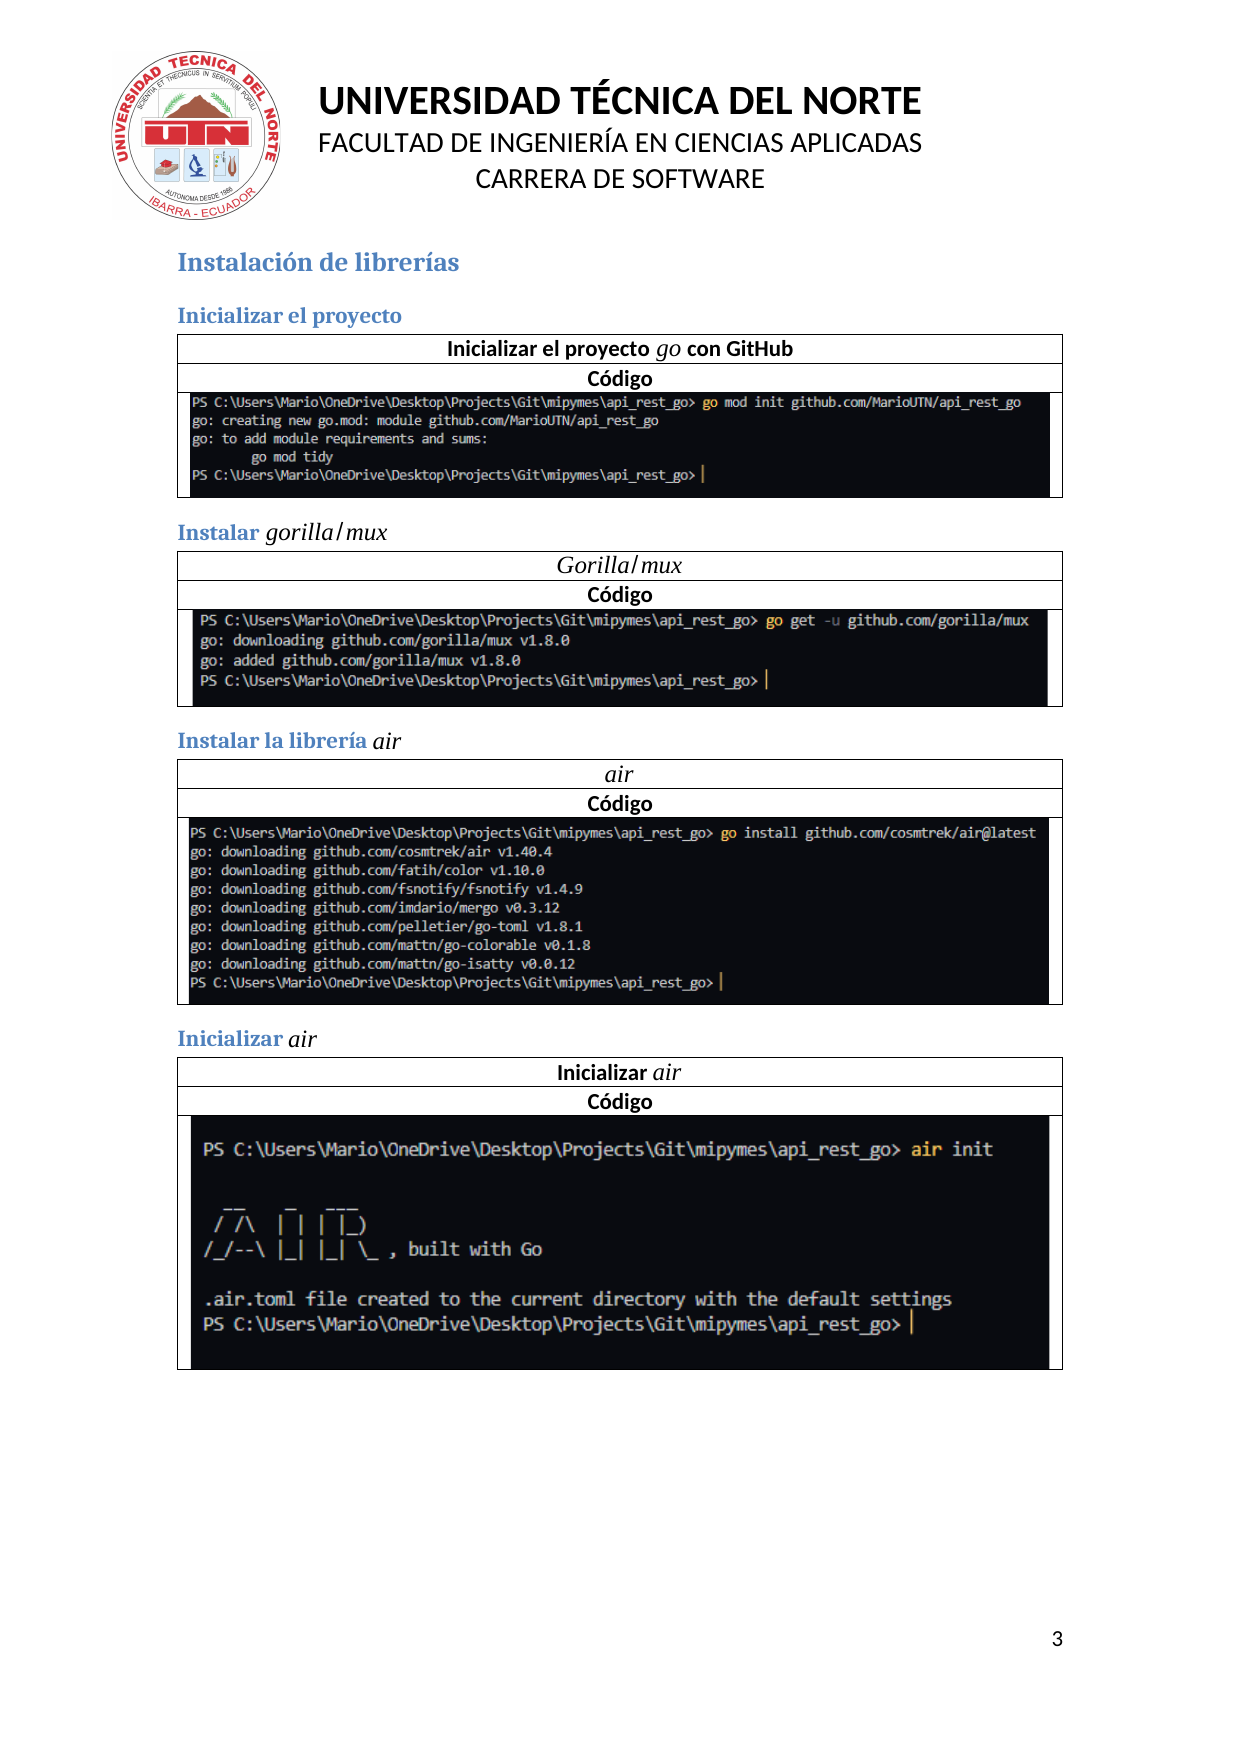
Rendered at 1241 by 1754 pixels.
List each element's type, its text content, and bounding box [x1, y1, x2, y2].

subtitle Instalar [177, 519, 1063, 547]
subtitle Inicializar [177, 1025, 1063, 1053]
picture [192, 609, 1048, 706]
table_cell [1050, 393, 1062, 497]
picture [188, 818, 1049, 1004]
subtitle Inicializar el proyecto [177, 303, 1063, 330]
table_cell Código [178, 789, 1062, 817]
table_header Inicializar el proyecto con GitHub [178, 335, 1062, 363]
picture [111, 51, 281, 220]
table_cell Código [178, 364, 1062, 392]
table_cell [1048, 610, 1062, 706]
table_cell Código [178, 581, 1062, 609]
table_cell [1049, 818, 1062, 1003]
table_cell [178, 1116, 190, 1369]
subtitle Instalar la librería [177, 727, 1063, 755]
subtitle Instalación de librerías [177, 247, 1063, 278]
table_cell [1050, 1116, 1062, 1369]
table_header Inicializar [178, 1058, 1062, 1086]
table_header [178, 552, 1062, 579]
table_header [178, 760, 1062, 788]
picture [190, 392, 1050, 498]
table_cell [178, 818, 188, 1003]
table_cell [178, 393, 190, 497]
picture [190, 1116, 1050, 1369]
table_cell Código [178, 1087, 1062, 1115]
table_cell [178, 610, 192, 706]
